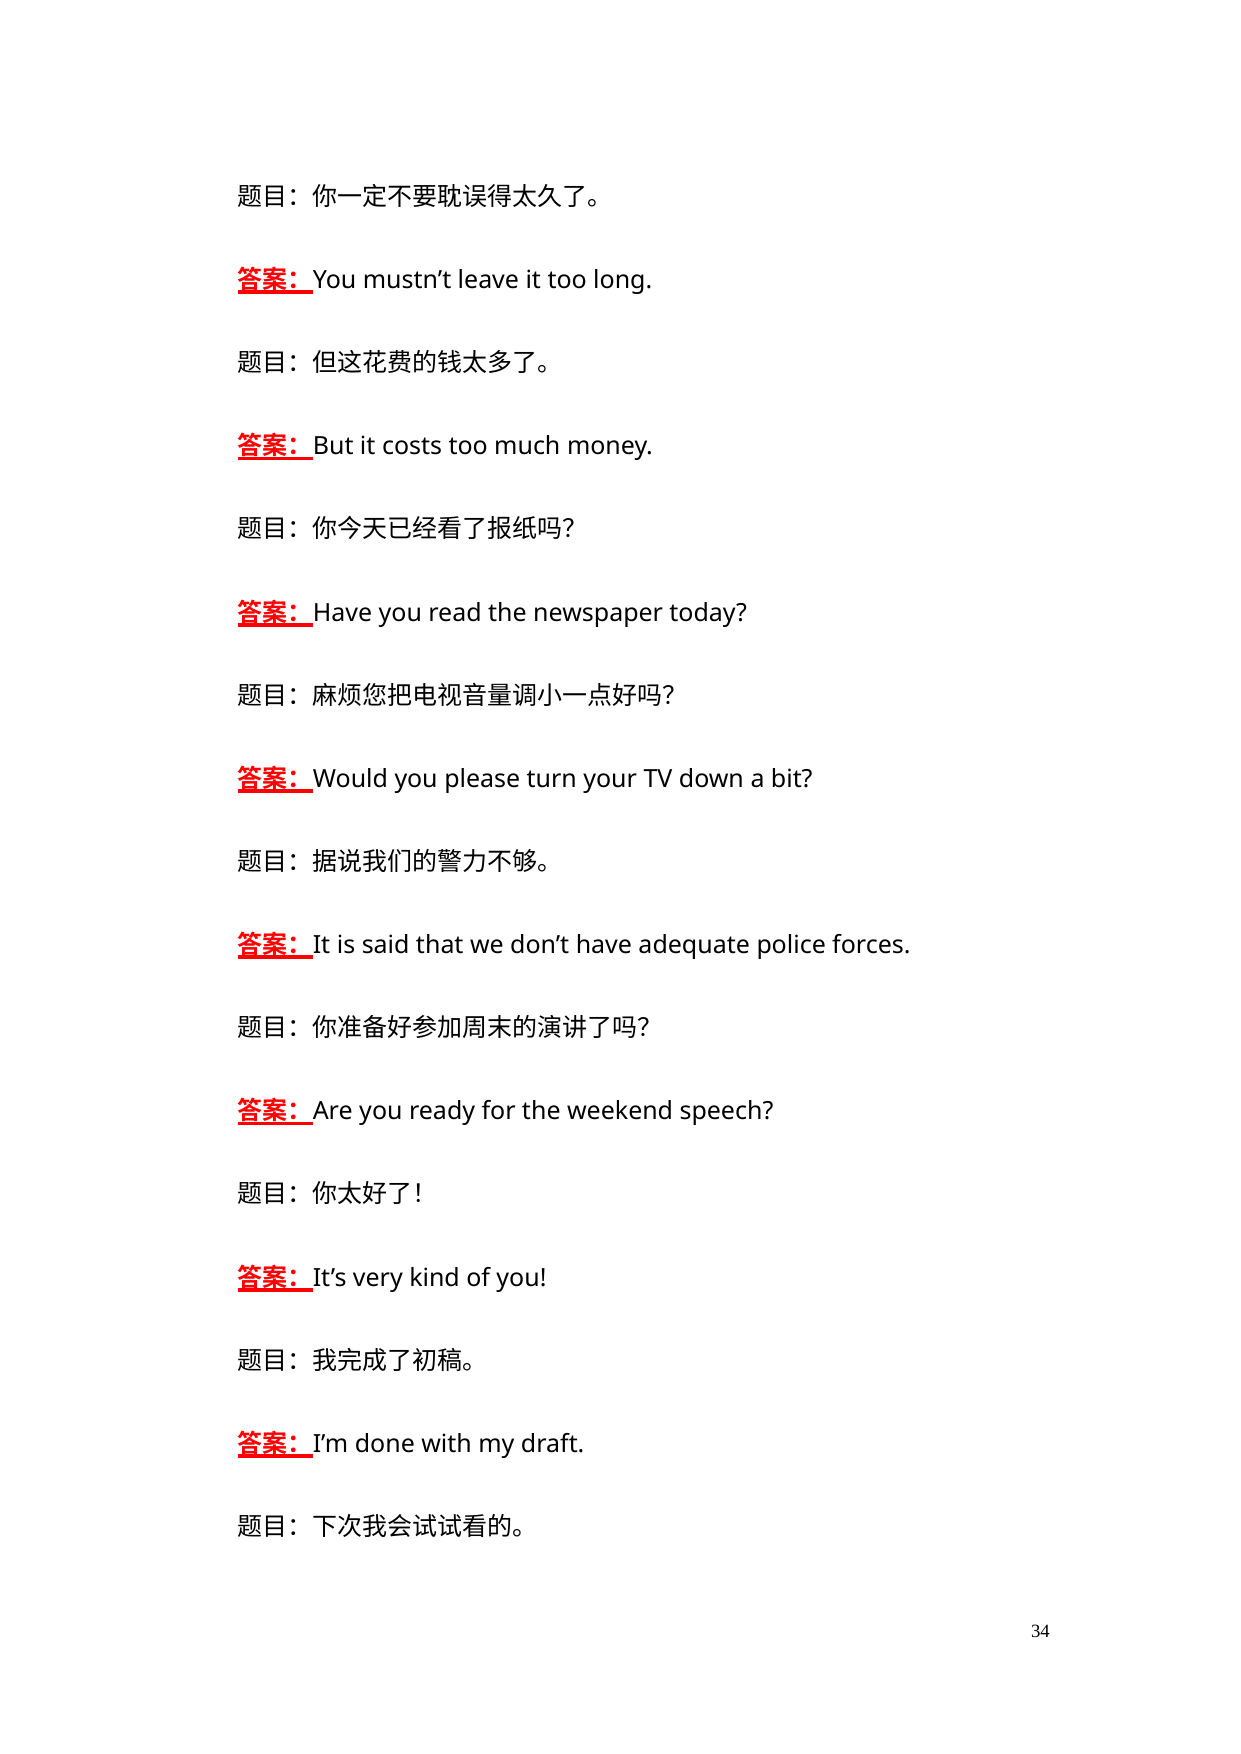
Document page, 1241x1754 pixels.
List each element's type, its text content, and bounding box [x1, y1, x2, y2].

list 答案：Are you ready for the weekend speech? [187, 1076, 1053, 1141]
list 答案：But it costs too much money. [187, 411, 1053, 476]
list 答案：I’m done with my draft. [187, 1409, 1053, 1474]
list 题目：你准备好参加周末的演讲了吗？ [187, 993, 1053, 1058]
list 题目：你太好了！ [187, 1159, 1053, 1224]
list 答案：It’s very kind of you! [187, 1243, 1053, 1308]
list 题目：你今天已经看了报纸吗？ [187, 494, 1053, 559]
list 题目：你一定不要耽误得太久了。 [187, 162, 1053, 227]
list 答案：It is said that we don’t have adequate police forces. [187, 910, 1053, 975]
list 答案：You mustn’t leave it too long. [187, 245, 1053, 310]
list 题目：我完成了初稿。 [187, 1326, 1053, 1391]
list 答案：Would you please turn your TV down a bit? [187, 744, 1053, 809]
list 题目：麻烦您把电视音量调小一点好吗？ [187, 661, 1053, 726]
list 题目：但这花费的钱太多了。 [187, 328, 1053, 393]
list 题目：下次我会试试看的。 [187, 1492, 1053, 1557]
list 答案：Have you read the newspaper today? [187, 578, 1053, 643]
list 题目：据说我们的警力不够。 [187, 827, 1053, 892]
